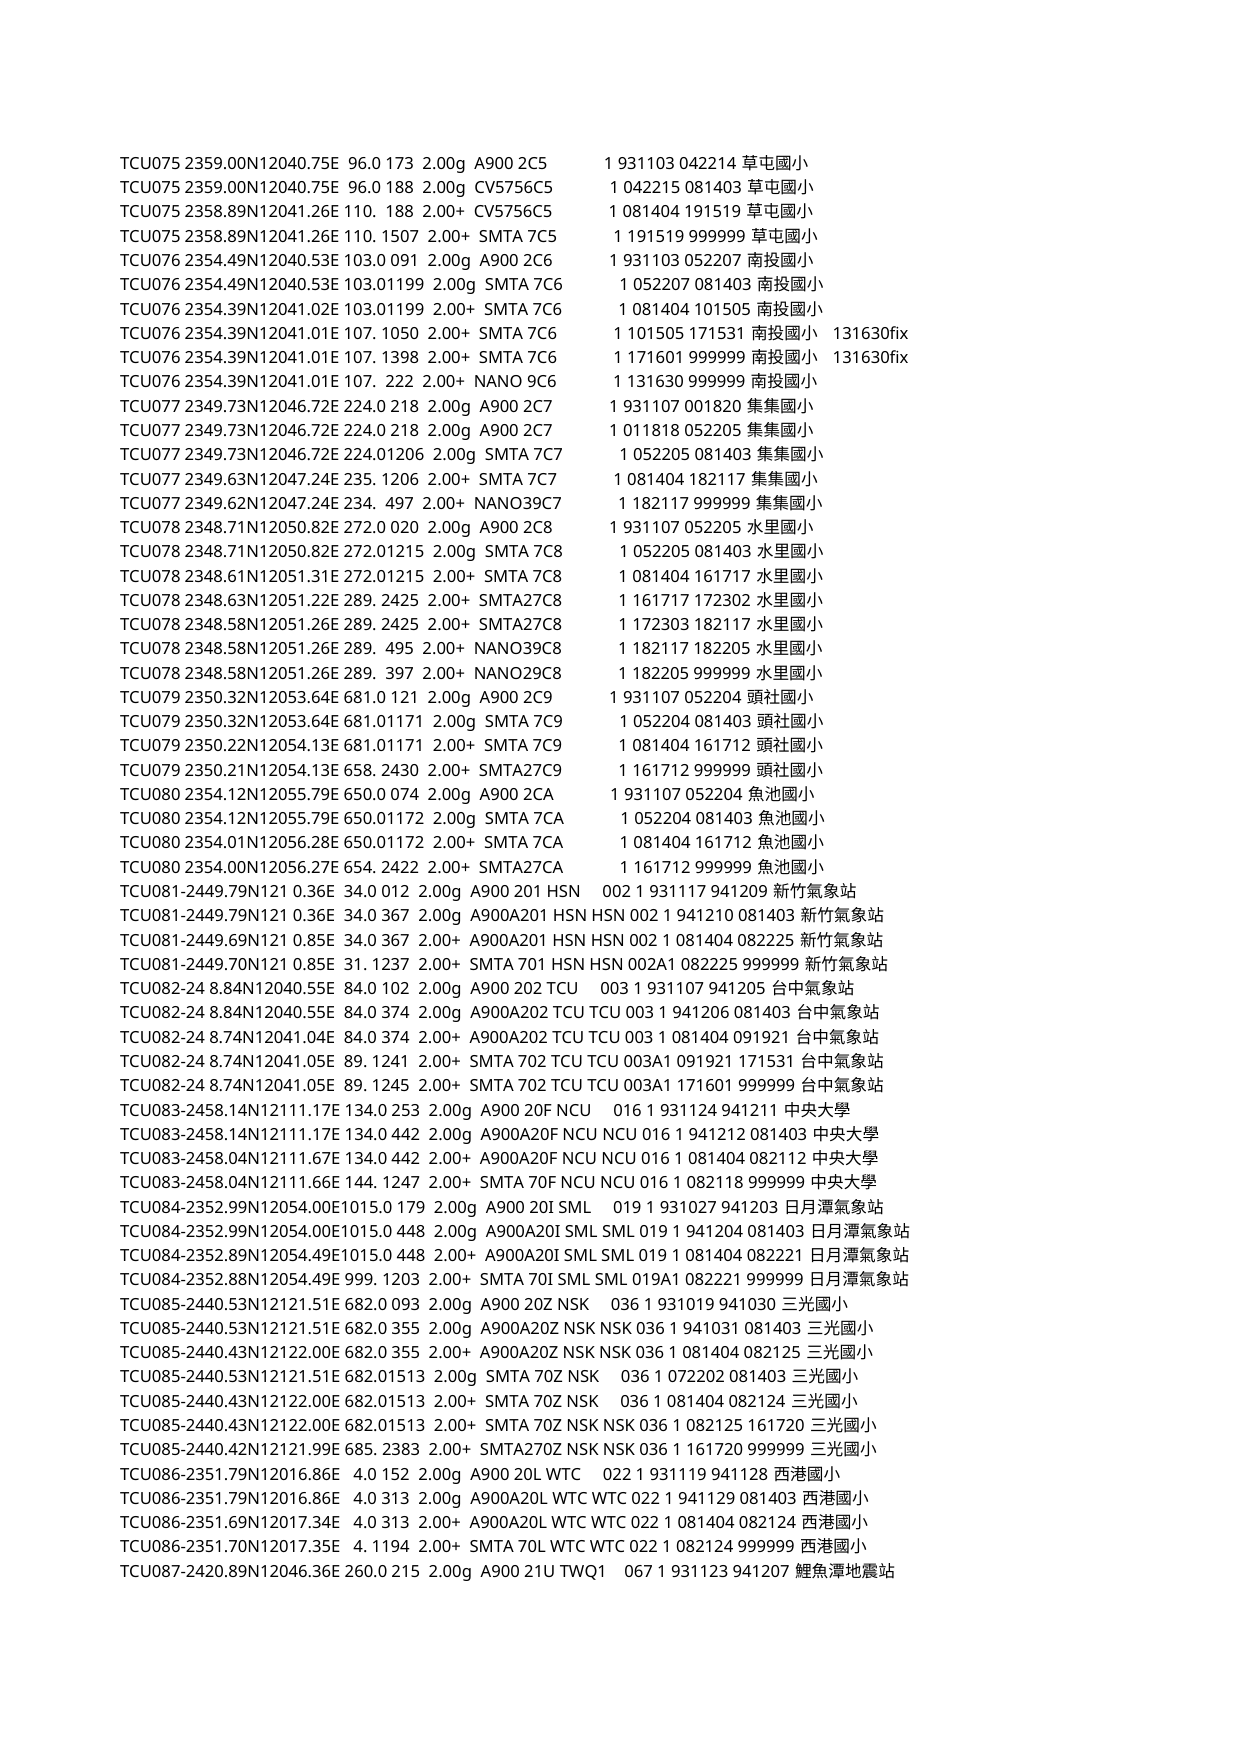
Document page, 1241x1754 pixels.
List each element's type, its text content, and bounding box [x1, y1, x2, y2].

text TCU086-2351.70N12017.35E 4. 1194 2.00+ SMTA 70L WTC WTC 022 1 082124 999999 西港國小 [120, 1533, 1120, 1558]
text TCU085-2440.43N12122.00E 682.01513 2.00+ SMTA 70Z NSK NSK 036 1 082125 161720 三光國小 [120, 1412, 1120, 1436]
text TCU082-24 8.84N12040.55E 84.0 374 2.00g A900A202 TCU TCU 003 1 941206 081403 台中氣象站 [120, 999, 1120, 1024]
text TCU078 2348.71N12050.82E 272.01215 2.00g SMTA 7C8 1 052205 081403 水里國小 [120, 538, 1120, 563]
text TCU081-2449.79N121 0.36E 34.0 012 2.00g A900 201 HSN 002 1 931117 941209 新竹氣象站 [120, 878, 1120, 902]
text TCU078 2348.58N12051.26E 289. 397 2.00+ NANO29C8 1 182205 999999 水里國小 [120, 660, 1120, 684]
text TCU080 2354.12N12055.79E 650.01172 2.00g SMTA 7CA 1 052204 081403 魚池國小 [120, 805, 1120, 829]
text TCU076 2354.39N12041.02E 103.01199 2.00+ SMTA 7C6 1 081404 101505 南投國小 [120, 296, 1120, 320]
text TCU081-2449.70N121 0.85E 31. 1237 2.00+ SMTA 701 HSN HSN 002A1 082225 999999 新竹氣象站 [120, 951, 1120, 975]
text TCU076 2354.39N12041.01E 107. 222 2.00+ NANO 9C6 1 131630 999999 南投國小 [120, 368, 1120, 393]
text TCU087-2420.89N12046.36E 260.0 215 2.00g A900 21U TWQ1 067 1 931123 941207 鯉魚潭地震站 [120, 1558, 1120, 1582]
text TCU084-2352.99N12054.00E1015.0 179 2.00g A900 20I SML 019 1 931027 941203 日月潭氣象站 [120, 1194, 1120, 1218]
text TCU084-2352.99N12054.00E1015.0 448 2.00g A900A20I SML SML 019 1 941204 081403 日月潭氣象站 [120, 1218, 1120, 1242]
text TCU075 2359.00N12040.75E 96.0 188 2.00g CV5756C5 1 042215 081403 草屯國小 [120, 174, 1120, 198]
text TCU077 2349.62N12047.24E 234. 497 2.00+ NANO39C7 1 182117 999999 集集國小 [120, 490, 1120, 514]
text TCU081-2449.69N121 0.85E 34.0 367 2.00+ A900A201 HSN HSN 002 1 081404 082225 新竹氣象站 [120, 927, 1120, 951]
text TCU079 2350.21N12054.13E 658. 2430 2.00+ SMTA27C9 1 161712 999999 頭社國小 [120, 757, 1120, 781]
text TCU082-24 8.74N12041.05E 89. 1245 2.00+ SMTA 702 TCU TCU 003A1 171601 999999 台中氣象站 [120, 1072, 1120, 1097]
text TCU075 2358.89N12041.26E 110. 188 2.00+ CV5756C5 1 081404 191519 草屯國小 [120, 198, 1120, 223]
text TCU076 2354.39N12041.01E 107. 1050 2.00+ SMTA 7C6 1 101505 171531 南投國小 131630fix [120, 320, 1120, 344]
text TCU082-24 8.74N12041.05E 89. 1241 2.00+ SMTA 702 TCU TCU 003A1 091921 171531 台中氣象站 [120, 1048, 1120, 1072]
text TCU076 2354.39N12041.01E 107. 1398 2.00+ SMTA 7C6 1 171601 999999 南投國小 131630fix [120, 344, 1120, 368]
text TCU084-2352.89N12054.49E1015.0 448 2.00+ A900A20I SML SML 019 1 081404 082221 日月潭氣象站 [120, 1242, 1120, 1266]
text TCU082-24 8.84N12040.55E 84.0 102 2.00g A900 202 TCU 003 1 931107 941205 台中氣象站 [120, 975, 1120, 999]
text TCU084-2352.88N12054.49E 999. 1203 2.00+ SMTA 70I SML SML 019A1 082221 999999 日月潭氣象站 [120, 1266, 1120, 1291]
text TCU078 2348.61N12051.31E 272.01215 2.00+ SMTA 7C8 1 081404 161717 水里國小 [120, 563, 1120, 587]
text TCU083-2458.14N12111.17E 134.0 442 2.00g A900A20F NCU NCU 016 1 941212 081403 中央大學 [120, 1121, 1120, 1145]
text TCU085-2440.43N12122.00E 682.01513 2.00+ SMTA 70Z NSK 036 1 081404 082124 三光國小 [120, 1388, 1120, 1412]
text TCU085-2440.53N12121.51E 682.0 093 2.00g A900 20Z NSK 036 1 931019 941030 三光國小 [120, 1291, 1120, 1315]
text TCU083-2458.04N12111.66E 144. 1247 2.00+ SMTA 70F NCU NCU 016 1 082118 999999 中央大學 [120, 1169, 1120, 1194]
text TCU085-2440.42N12121.99E 685. 2383 2.00+ SMTA270Z NSK NSK 036 1 161720 999999 三光國小 [120, 1436, 1120, 1461]
text TCU086-2351.79N12016.86E 4.0 152 2.00g A900 20L WTC 022 1 931119 941128 西港國小 [120, 1461, 1120, 1485]
text TCU076 2354.49N12040.53E 103.0 091 2.00g A900 2C6 1 931103 052207 南投國小 [120, 247, 1120, 271]
text TCU079 2350.32N12053.64E 681.01171 2.00g SMTA 7C9 1 052204 081403 頭社國小 [120, 708, 1120, 732]
text TCU083-2458.04N12111.67E 134.0 442 2.00+ A900A20F NCU NCU 016 1 081404 082112 中央大學 [120, 1145, 1120, 1169]
text TCU078 2348.58N12051.26E 289. 2425 2.00+ SMTA27C8 1 172303 182117 水里國小 [120, 611, 1120, 635]
text TCU078 2348.71N12050.82E 272.0 020 2.00g A900 2C8 1 931107 052205 水里國小 [120, 514, 1120, 538]
text TCU083-2458.14N12111.17E 134.0 253 2.00g A900 20F NCU 016 1 931124 941211 中央大學 [120, 1097, 1120, 1121]
text TCU075 2359.00N12040.75E 96.0 173 2.00g A900 2C5 1 931103 042214 草屯國小 [120, 150, 1120, 174]
text TCU086-2351.69N12017.34E 4.0 313 2.00+ A900A20L WTC WTC 022 1 081404 082124 西港國小 [120, 1509, 1120, 1533]
text TCU077 2349.73N12046.72E 224.01206 2.00g SMTA 7C7 1 052205 081403 集集國小 [120, 441, 1120, 466]
text TCU079 2350.32N12053.64E 681.0 121 2.00g A900 2C9 1 931107 052204 頭社國小 [120, 684, 1120, 708]
text TCU078 2348.63N12051.22E 289. 2425 2.00+ SMTA27C8 1 161717 172302 水里國小 [120, 587, 1120, 611]
text TCU085-2440.53N12121.51E 682.0 355 2.00g A900A20Z NSK NSK 036 1 941031 081403 三光國小 [120, 1315, 1120, 1339]
text TCU080 2354.01N12056.28E 650.01172 2.00+ SMTA 7CA 1 081404 161712 魚池國小 [120, 829, 1120, 854]
text TCU075 2358.89N12041.26E 110. 1507 2.00+ SMTA 7C5 1 191519 999999 草屯國小 [120, 223, 1120, 247]
text TCU080 2354.00N12056.27E 654. 2422 2.00+ SMTA27CA 1 161712 999999 魚池國小 [120, 854, 1120, 878]
text TCU080 2354.12N12055.79E 650.0 074 2.00g A900 2CA 1 931107 052204 魚池國小 [120, 781, 1120, 805]
text TCU079 2350.22N12054.13E 681.01171 2.00+ SMTA 7C9 1 081404 161712 頭社國小 [120, 732, 1120, 757]
text TCU077 2349.63N12047.24E 235. 1206 2.00+ SMTA 7C7 1 081404 182117 集集國小 [120, 466, 1120, 490]
text TCU086-2351.79N12016.86E 4.0 313 2.00g A900A20L WTC WTC 022 1 941129 081403 西港國小 [120, 1485, 1120, 1509]
text TCU081-2449.79N121 0.36E 34.0 367 2.00g A900A201 HSN HSN 002 1 941210 081403 新竹氣象站 [120, 902, 1120, 927]
text TCU085-2440.53N12121.51E 682.01513 2.00g SMTA 70Z NSK 036 1 072202 081403 三光國小 [120, 1363, 1120, 1388]
text TCU077 2349.73N12046.72E 224.0 218 2.00g A900 2C7 1 011818 052205 集集國小 [120, 417, 1120, 441]
text TCU076 2354.49N12040.53E 103.01199 2.00g SMTA 7C6 1 052207 081403 南投國小 [120, 271, 1120, 296]
text TCU078 2348.58N12051.26E 289. 495 2.00+ NANO39C8 1 182117 182205 水里國小 [120, 635, 1120, 660]
text TCU082-24 8.74N12041.04E 84.0 374 2.00+ A900A202 TCU TCU 003 1 081404 091921 台中氣象站 [120, 1024, 1120, 1048]
text TCU085-2440.43N12122.00E 682.0 355 2.00+ A900A20Z NSK NSK 036 1 081404 082125 三光國小 [120, 1339, 1120, 1363]
text TCU077 2349.73N12046.72E 224.0 218 2.00g A900 2C7 1 931107 001820 集集國小 [120, 393, 1120, 417]
